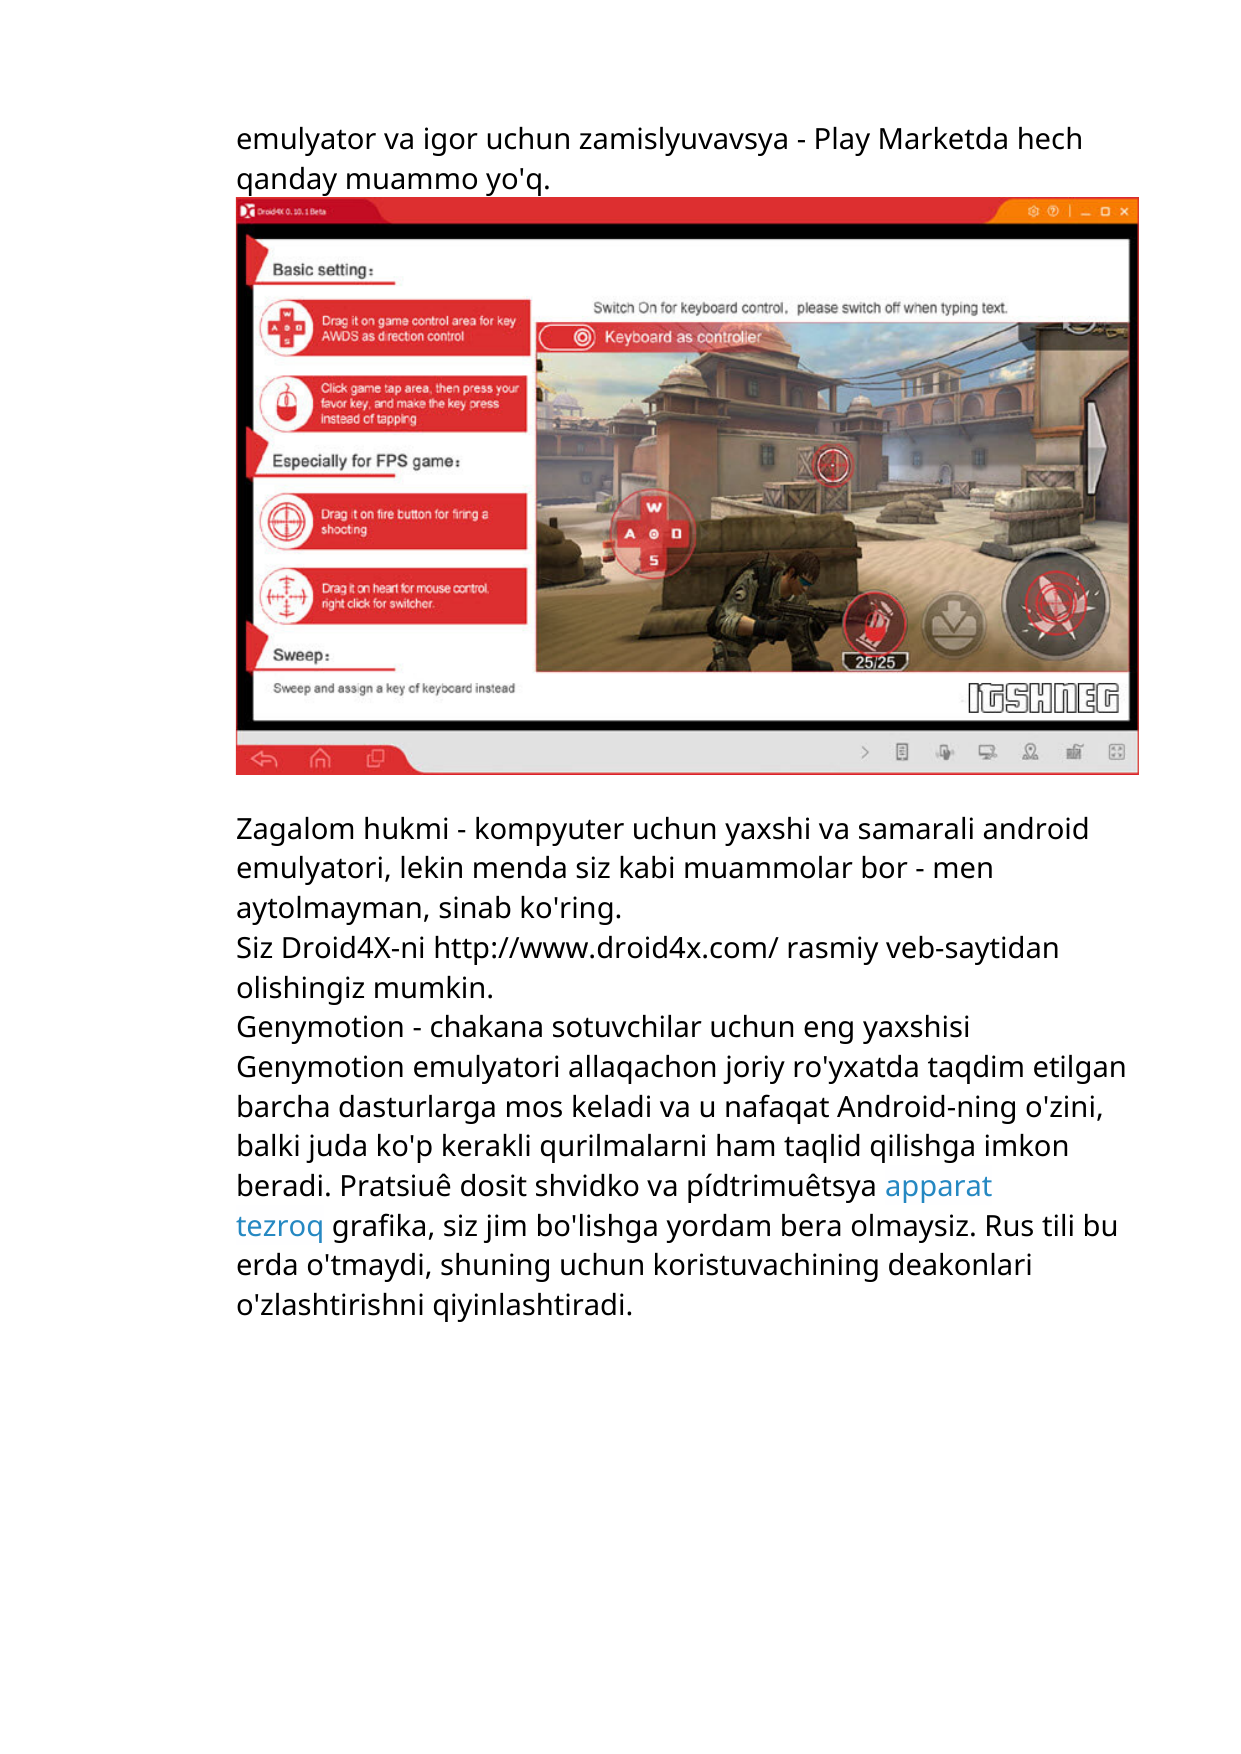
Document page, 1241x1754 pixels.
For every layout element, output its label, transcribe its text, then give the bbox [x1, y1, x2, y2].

picture [235, 197, 1139, 775]
text Genymotion - chakana sotuvchilar uchun eng yaxshisi [236, 1007, 1140, 1046]
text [236, 118, 1140, 198]
text Zagalom hukmi - kompyuter uchun yaxshi va samarali android emulyatori, lekin menda siz kabi muammolar bor - men aytolmayman, sinab ko'ring. [236, 808, 1140, 927]
text Siz Droid4X-ni http://www.droid4x.com/ rasmiy veb-saytidan olishingiz mumkin. [236, 927, 1140, 1007]
text Genymotion emulyatori allaqachon joriy ro'yxatda taqdim etilgan barcha dasturlarga mos keladi va u nafaqat Android-ning o'zini, balki juda ko'p kerakli qurilmalarni ham taqlid qilishga imkon beradi. Pratsiuê dosit shvidko va pídtrimuêtsya apparat tezroq grafika, siz jim bo'lishga yordam bera olmaysiz. Rus tili bu erda o'tmaydi, shuning uchun koristuvachining deakonlari o'zlashtirishni qiyinlashtiradi. [236, 1046, 1140, 1324]
